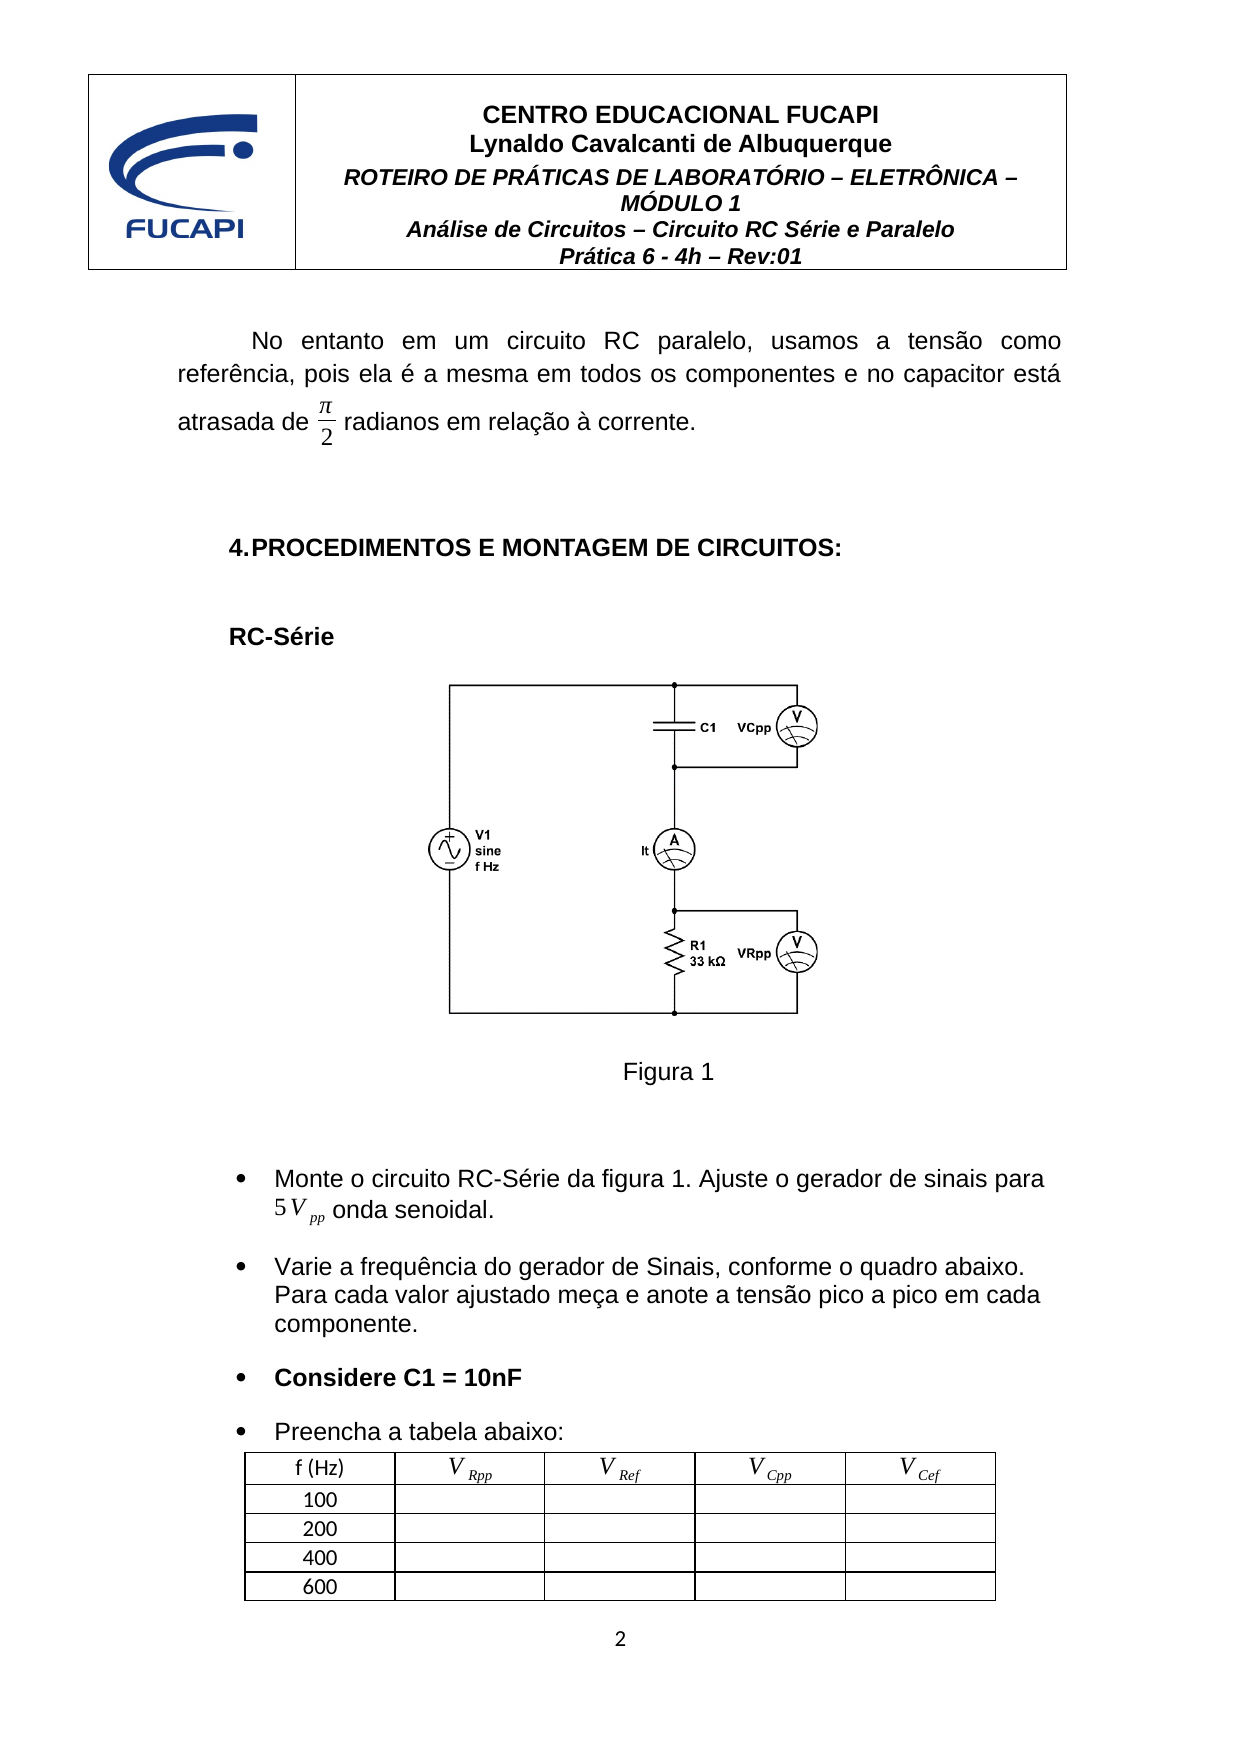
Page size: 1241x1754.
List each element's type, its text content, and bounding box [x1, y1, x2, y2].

table_cell [696, 1485, 845, 1513]
table_cell [846, 1485, 995, 1513]
subtitle Figura 1 [274, 1057, 1063, 1085]
table_cell [846, 1543, 995, 1571]
table_cell 100 [246, 1485, 394, 1513]
table_cell [545, 1543, 694, 1571]
subtitle Monte o circuito RC-Série da figura 1. Ajuste o gerador de sinais para onda senoidal. [237, 1164, 1063, 1226]
table_header [545, 1453, 694, 1484]
text No entanto em um circuito RC paralelo, usamos a tensão como referência, pois ela é a mesma em todos os componentes e no capacitor está atrasada de radianos em relação à corrente. [177, 326, 1063, 451]
table_header [696, 1453, 845, 1484]
subtitle Varie a frequência do gerador de Sinais, conforme o quadro abaixo. Para cada valor ajustado meça e anote a tensão pico a pico em cada componente. [237, 1251, 1063, 1338]
table_cell [545, 1485, 694, 1513]
table_cell [696, 1543, 845, 1571]
table_cell [696, 1573, 845, 1600]
table_header [396, 1453, 544, 1484]
table_cell [846, 1573, 995, 1600]
subtitle Preencha a tabela abaixo: [237, 1417, 1063, 1446]
table_cell [396, 1485, 544, 1513]
subtitle PROCEDIMENTOS E MONTAGEM DE CIRCUITOS: [229, 533, 1063, 562]
picture [108, 114, 258, 238]
table_cell [696, 1514, 845, 1542]
table_header [846, 1453, 995, 1484]
table_cell [846, 1514, 995, 1542]
picture [428, 682, 818, 1016]
table_cell 200 [246, 1514, 394, 1542]
table_header f (Hz) [246, 1453, 394, 1484]
table_cell [545, 1514, 694, 1542]
table_cell 600 [246, 1573, 394, 1600]
table_cell [396, 1543, 544, 1571]
table_cell [396, 1573, 544, 1600]
table_cell 400 [246, 1543, 394, 1571]
text RC-Série [229, 622, 1063, 651]
subtitle Considere C1 = 10nF [237, 1363, 1063, 1392]
table_cell [396, 1514, 544, 1542]
table_cell [545, 1573, 694, 1600]
